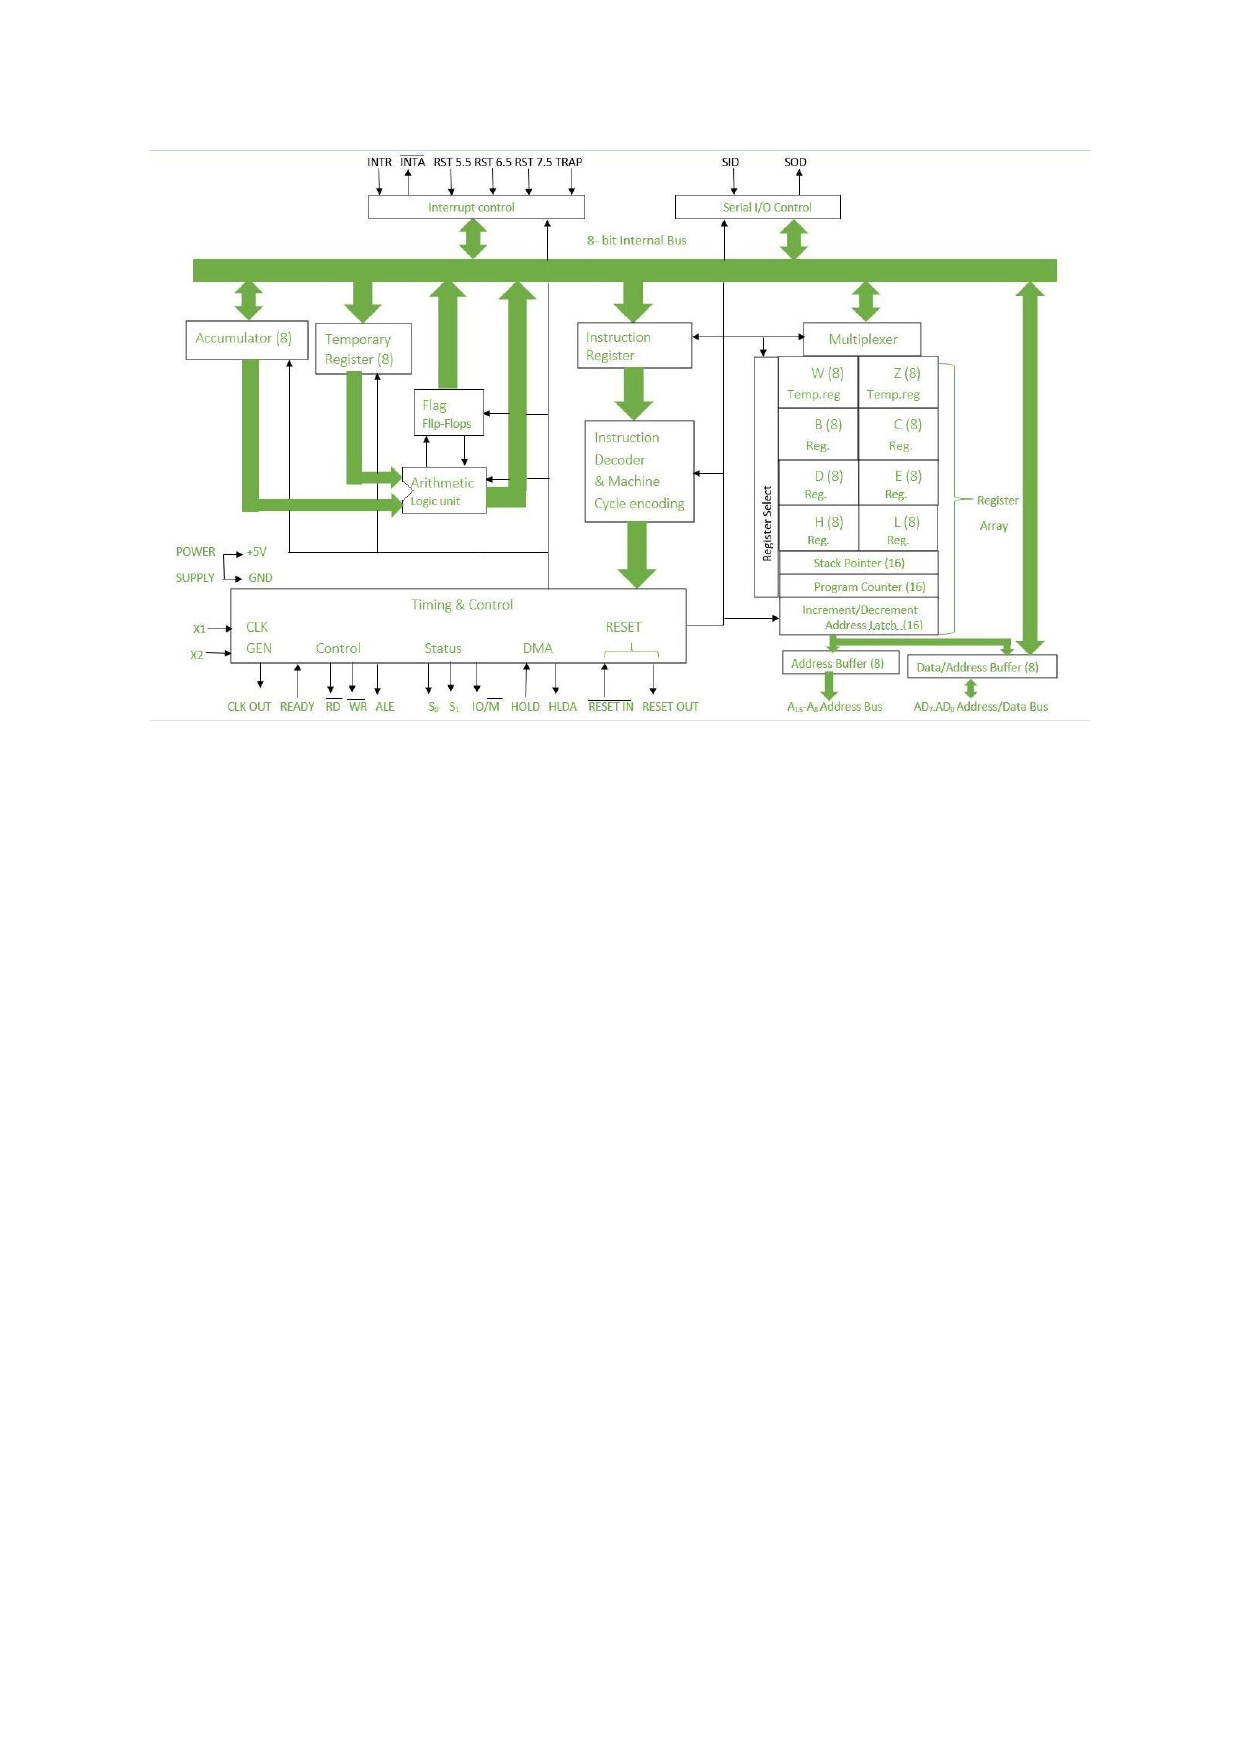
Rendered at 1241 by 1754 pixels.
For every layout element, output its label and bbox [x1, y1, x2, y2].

picture [150, 150, 1091, 721]
